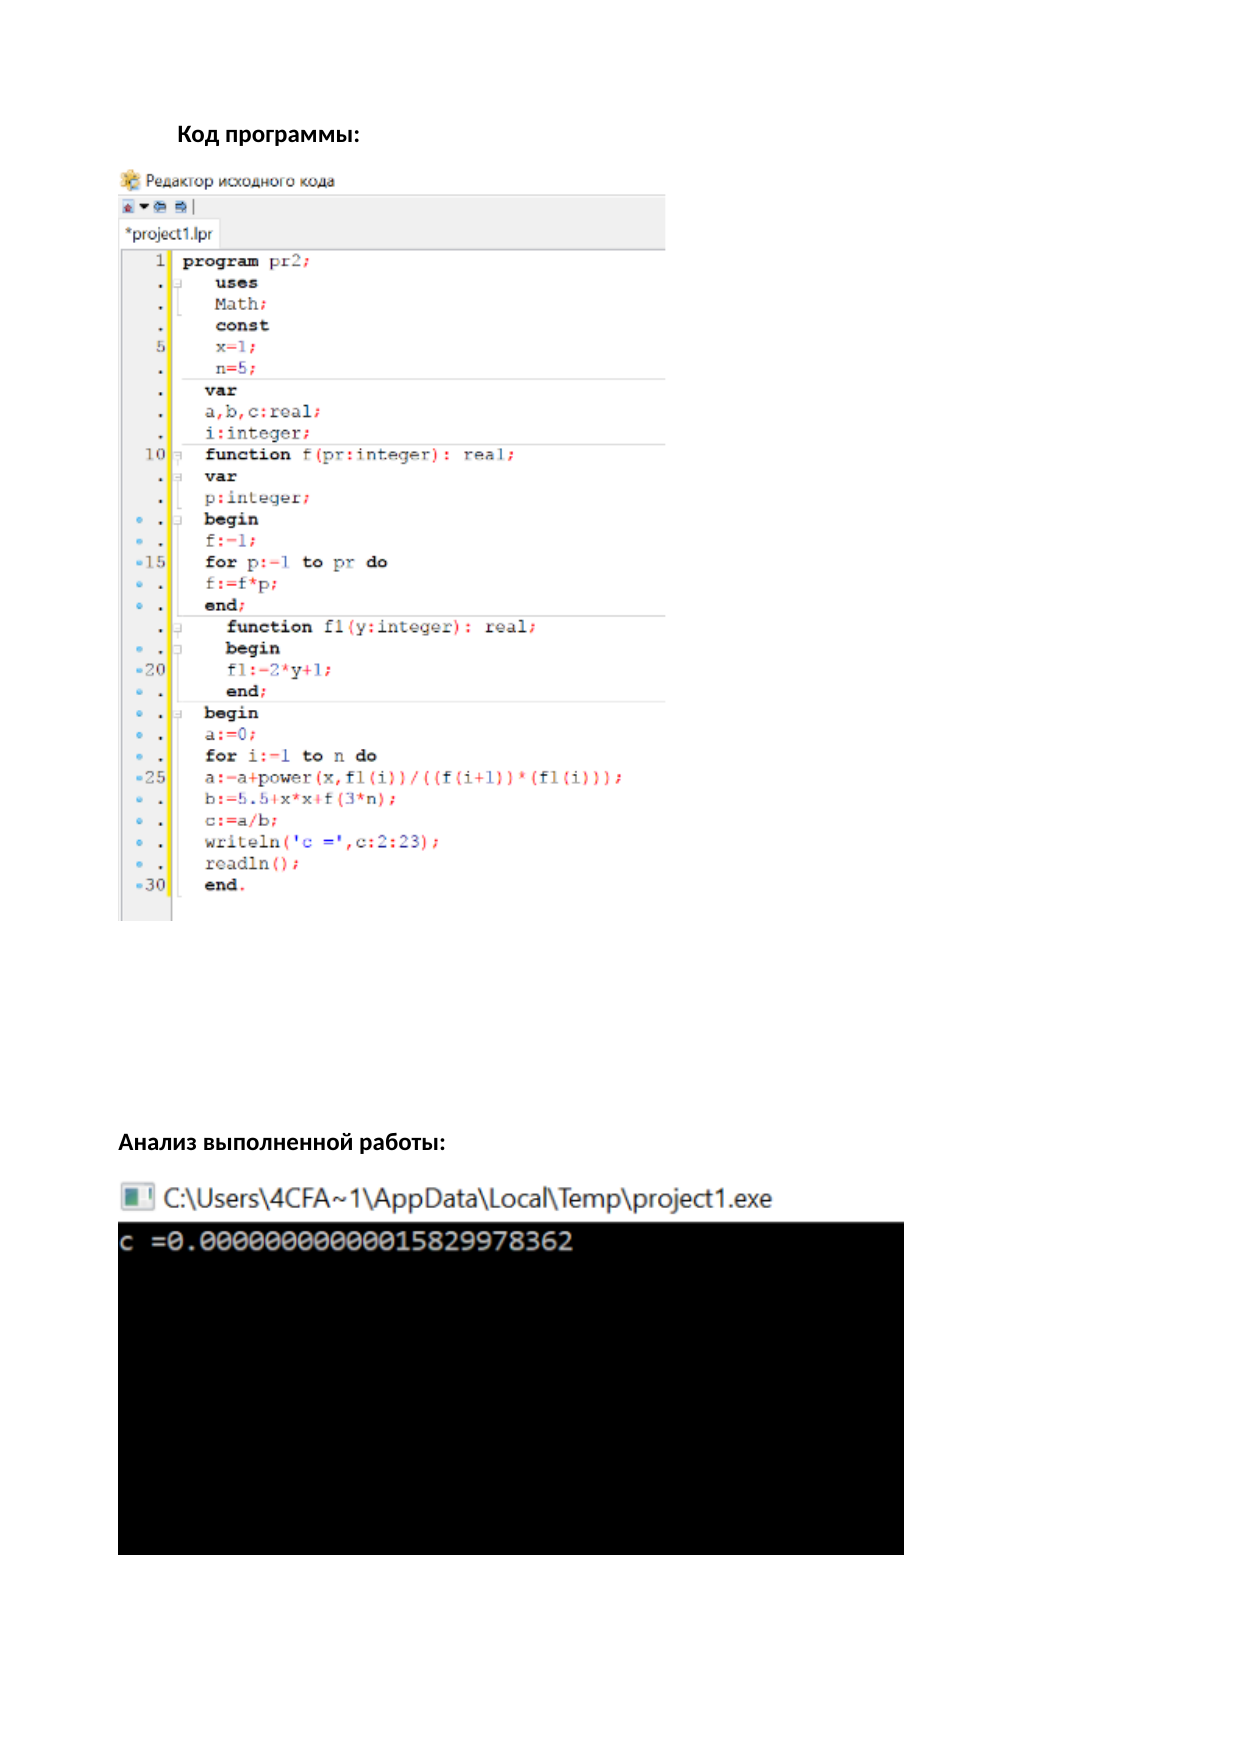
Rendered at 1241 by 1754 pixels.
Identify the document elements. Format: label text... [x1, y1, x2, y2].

text Код программы: [177, 118, 1152, 149]
picture [118, 165, 666, 921]
text Анализ выполненной работы: [118, 1126, 1152, 1156]
picture [118, 1172, 904, 1555]
